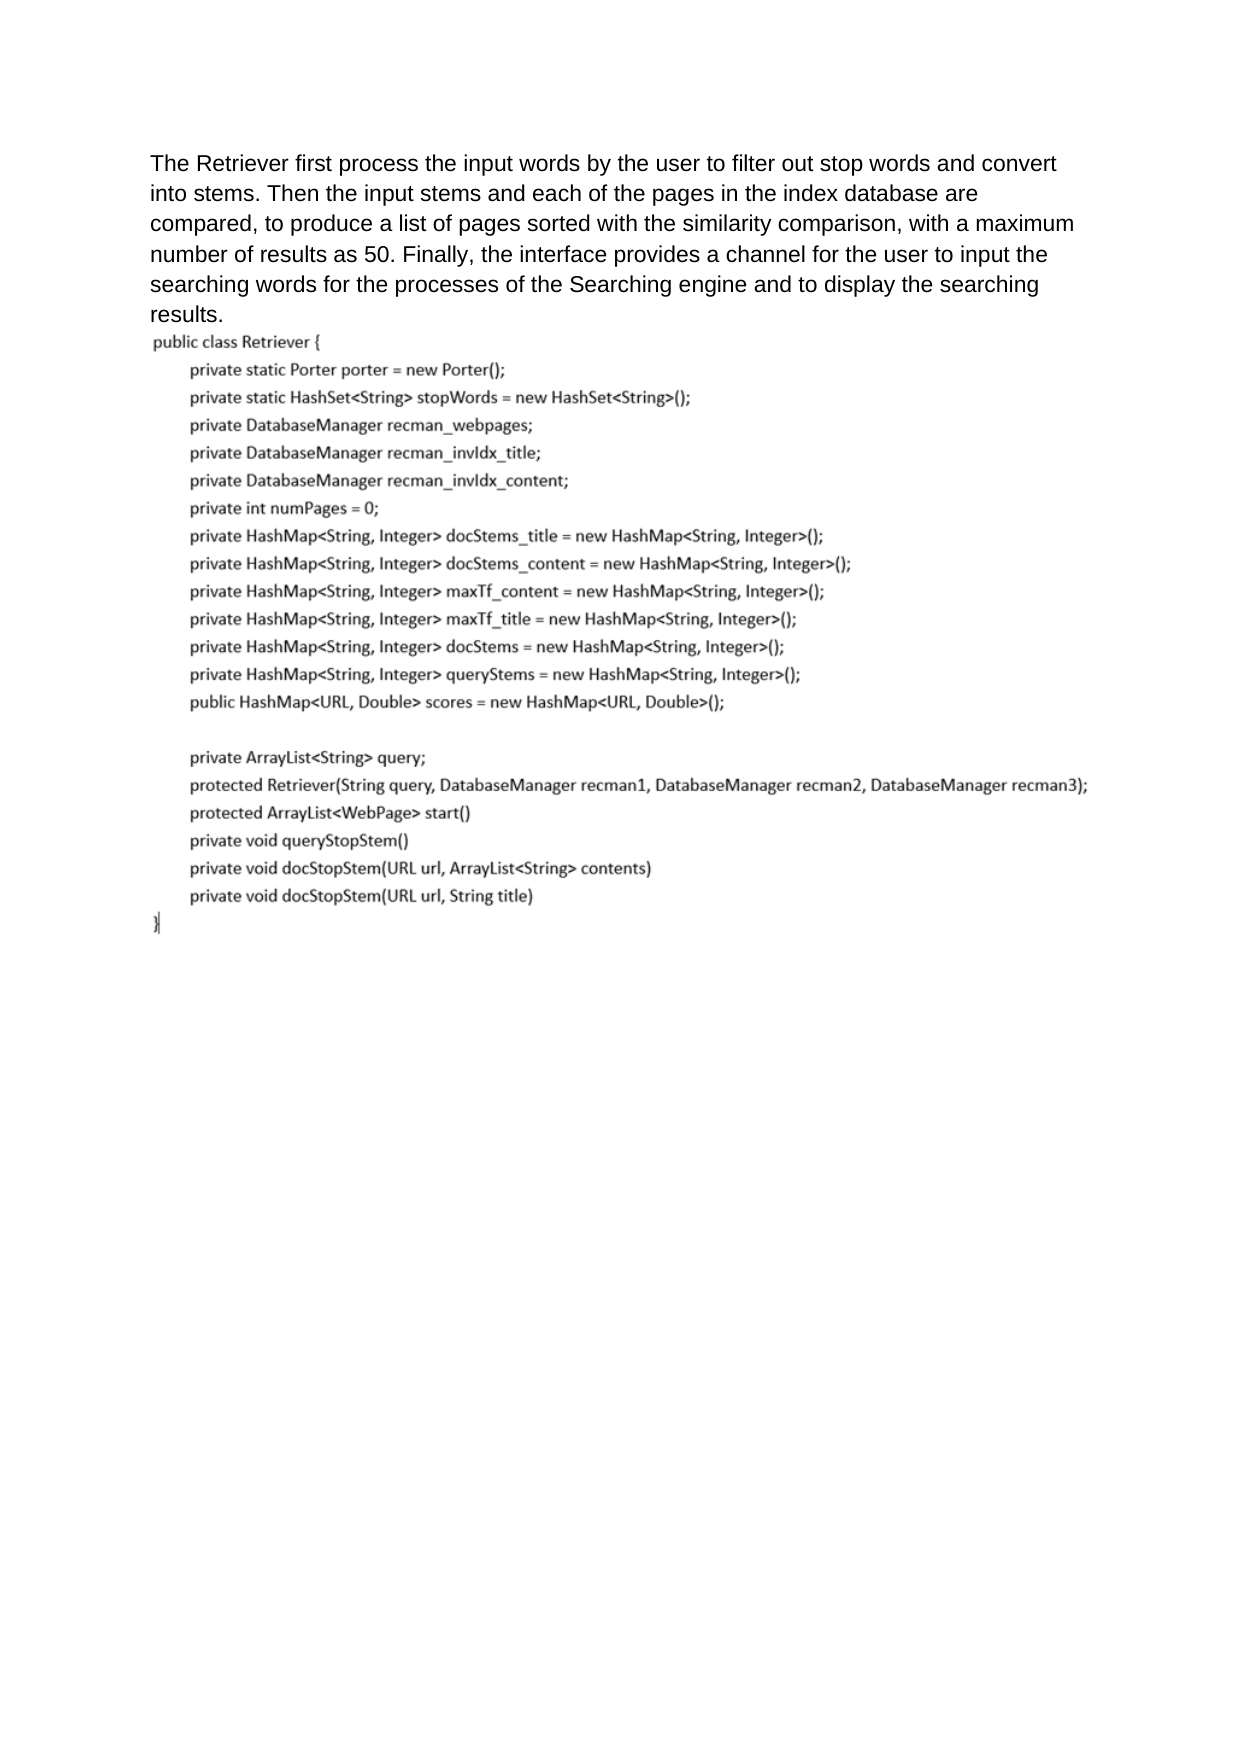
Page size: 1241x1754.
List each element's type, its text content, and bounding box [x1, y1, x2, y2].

picture [150, 331, 1091, 936]
text The Retriever first process the input words by the user to filter out stop words and convert into stems. Then the input stems and each of the pages in the index database are compared, to produce a list of pages sorted with the similarity comparison, with a maximum number of results as 50. Finally, the interface provides a channel for the user to input the searching words for the processes of the Searching engine and to display the searching results. [150, 150, 1090, 327]
